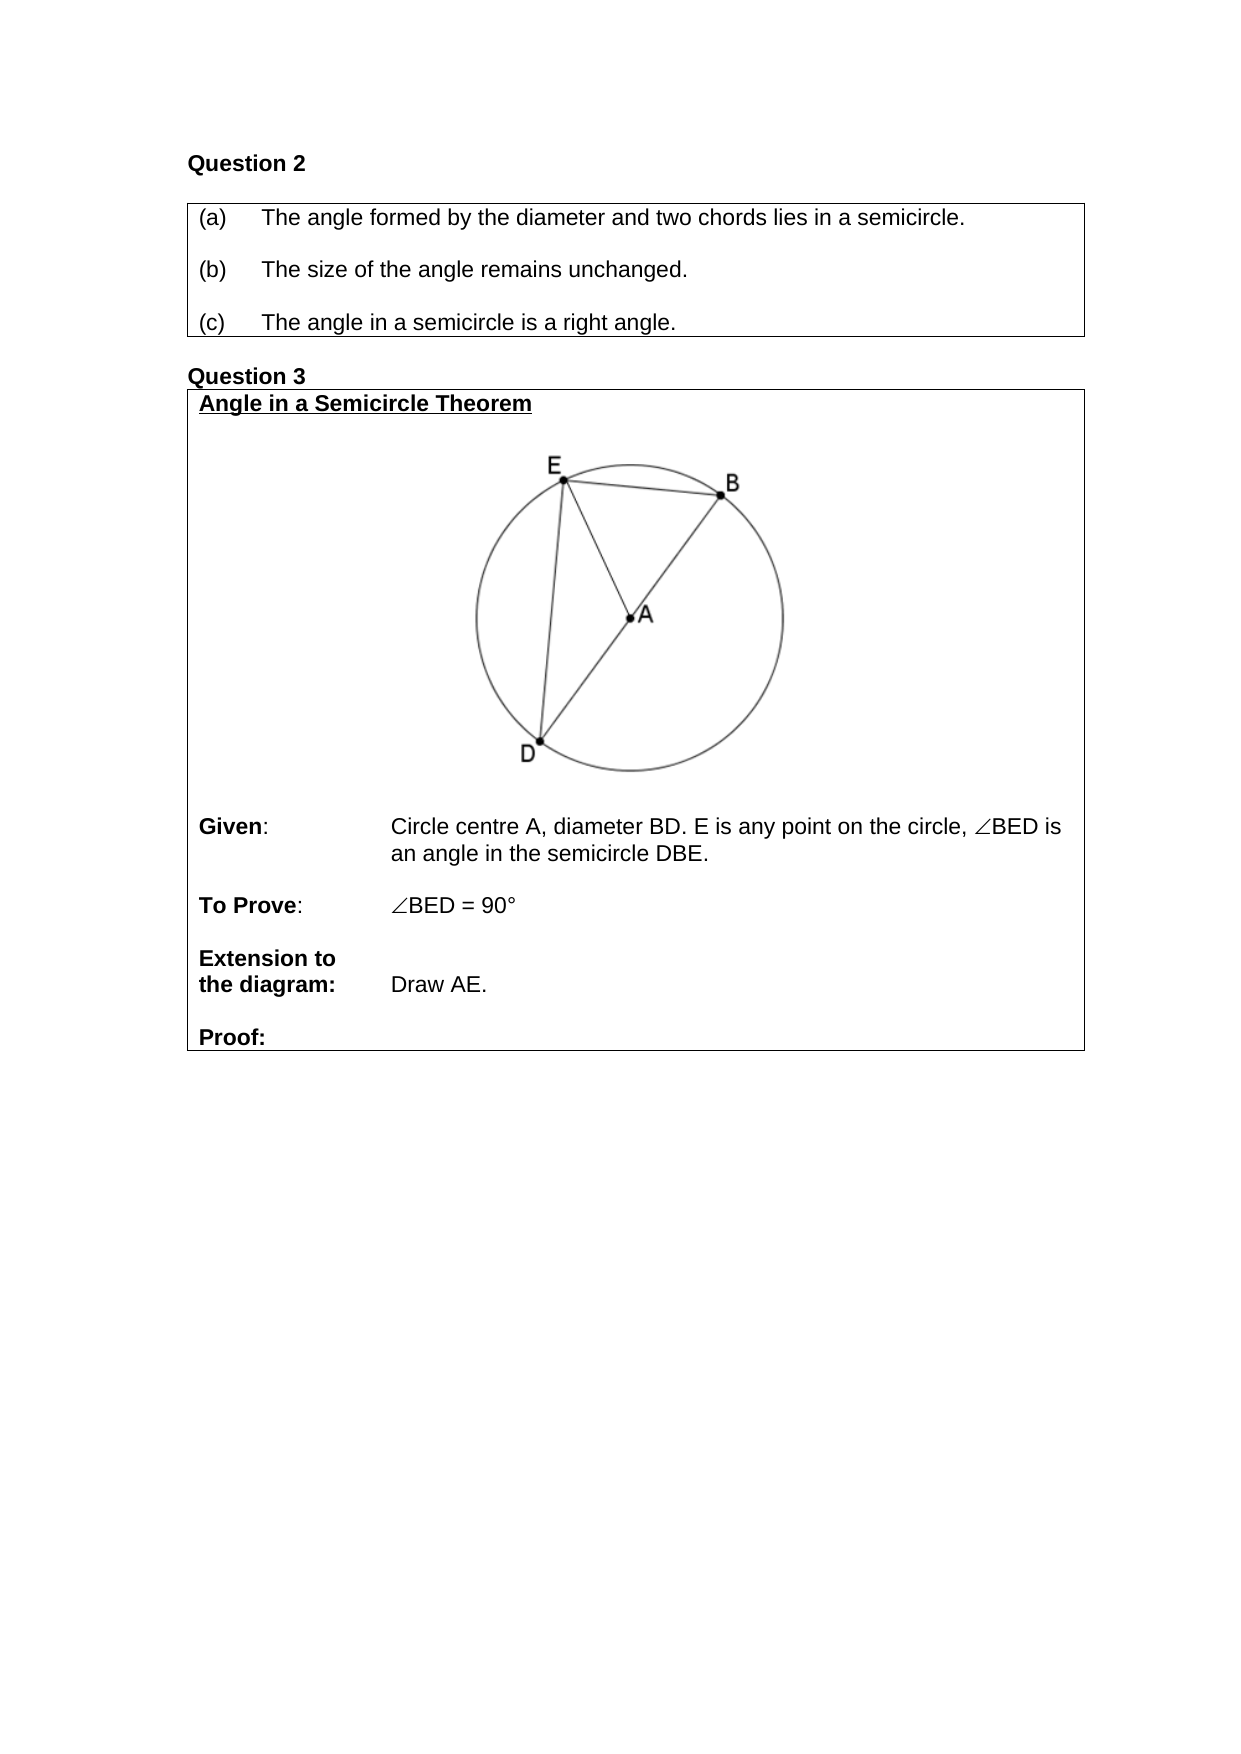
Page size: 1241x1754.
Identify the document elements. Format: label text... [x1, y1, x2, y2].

table_header (a) The angle formed by the diameter and two chords lies in a semicircle. (b) The size of the angle remains unchanged. (c) The angle in a semicircle is a right angle. [188, 204, 1084, 336]
text Question 2 [187, 150, 1053, 176]
picture [431, 443, 840, 787]
table_header Angle in a Semicircle Theorem Given: Circle centre A, diameter BD. E is any point on the circle, BED is an angle in the semicircle DBE. To Prove: BED = 90° Extension to the diagram: Draw AE. Proof: [188, 390, 1084, 1050]
text Question 3 [187, 363, 1053, 389]
